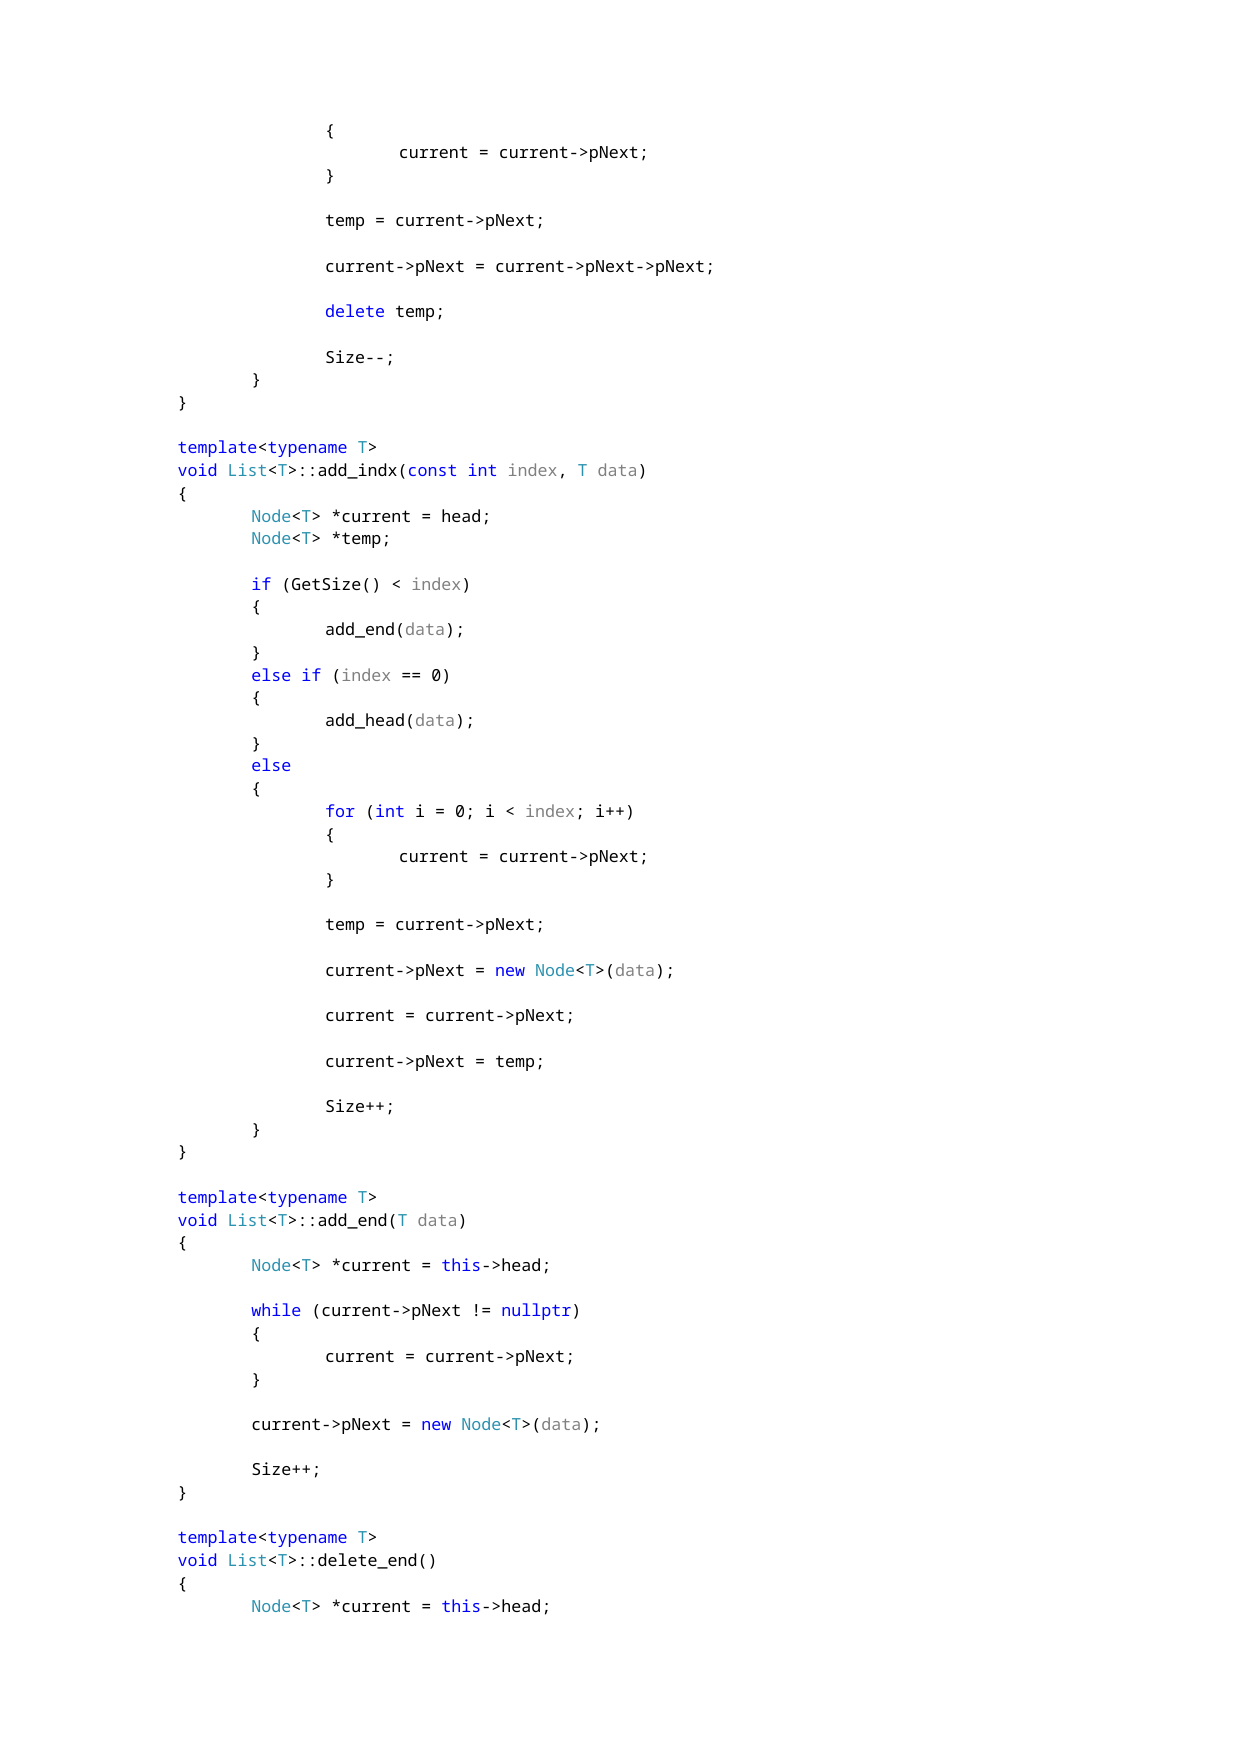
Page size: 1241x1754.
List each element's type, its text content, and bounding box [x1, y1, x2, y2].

text { [177, 686, 1152, 708]
text } [177, 640, 1152, 663]
text current->pNext = temp; [177, 1049, 1152, 1072]
text { [177, 822, 1152, 845]
text Size++; [177, 1458, 1152, 1481]
text temp = current->pNext; [177, 913, 1152, 936]
text { [177, 481, 1152, 504]
text void List<T>::delete_end() [177, 1549, 1152, 1571]
text while (current->pNext != nullptr) [177, 1299, 1152, 1322]
text { [177, 777, 1152, 799]
text current->pNext = current->pNext->pNext; [177, 254, 1152, 277]
text } [177, 731, 1152, 754]
text temp = current->pNext; [177, 209, 1152, 232]
text { [177, 1231, 1152, 1253]
text Node<T> *temp; [177, 527, 1152, 549]
text Size--; [177, 345, 1152, 368]
text current->pNext = new Node<T>(data); [177, 958, 1152, 981]
text } [177, 1117, 1152, 1140]
text } [177, 1140, 1152, 1163]
text { [177, 1322, 1152, 1344]
text else [177, 754, 1152, 777]
text } [177, 391, 1152, 413]
text { [177, 595, 1152, 618]
text current = current->pNext; [177, 141, 1152, 163]
text } [177, 1481, 1152, 1503]
text Node<T> *current = this->head; [177, 1253, 1152, 1276]
text } [177, 1367, 1152, 1390]
text template<typename T> [177, 1185, 1152, 1208]
text add_head(data); [177, 708, 1152, 731]
text current = current->pNext; [177, 1004, 1152, 1026]
text { [177, 1571, 1152, 1594]
text template<typename T> [177, 436, 1152, 459]
text } [177, 867, 1152, 890]
text void List<T>::add_end(T data) [177, 1208, 1152, 1231]
text if (GetSize() < index) [177, 572, 1152, 595]
text current = current->pNext; [177, 1344, 1152, 1367]
text else if (index == 0) [177, 663, 1152, 686]
text for (int i = 0; i < index; i++) [177, 799, 1152, 822]
text } [177, 368, 1152, 391]
text void List<T>::add_indx(const int index, T data) [177, 459, 1152, 481]
text current->pNext = new Node<T>(data); [177, 1412, 1152, 1435]
text template<typename T> [177, 1526, 1152, 1549]
text Node<T> *current = this->head; [177, 1594, 1152, 1617]
text add_end(data); [177, 618, 1152, 640]
text current = current->pNext; [177, 845, 1152, 867]
text Node<T> *current = head; [177, 504, 1152, 527]
text } [177, 163, 1152, 186]
text Size++; [177, 1094, 1152, 1117]
text { [177, 118, 1152, 141]
text delete temp; [177, 300, 1152, 322]
